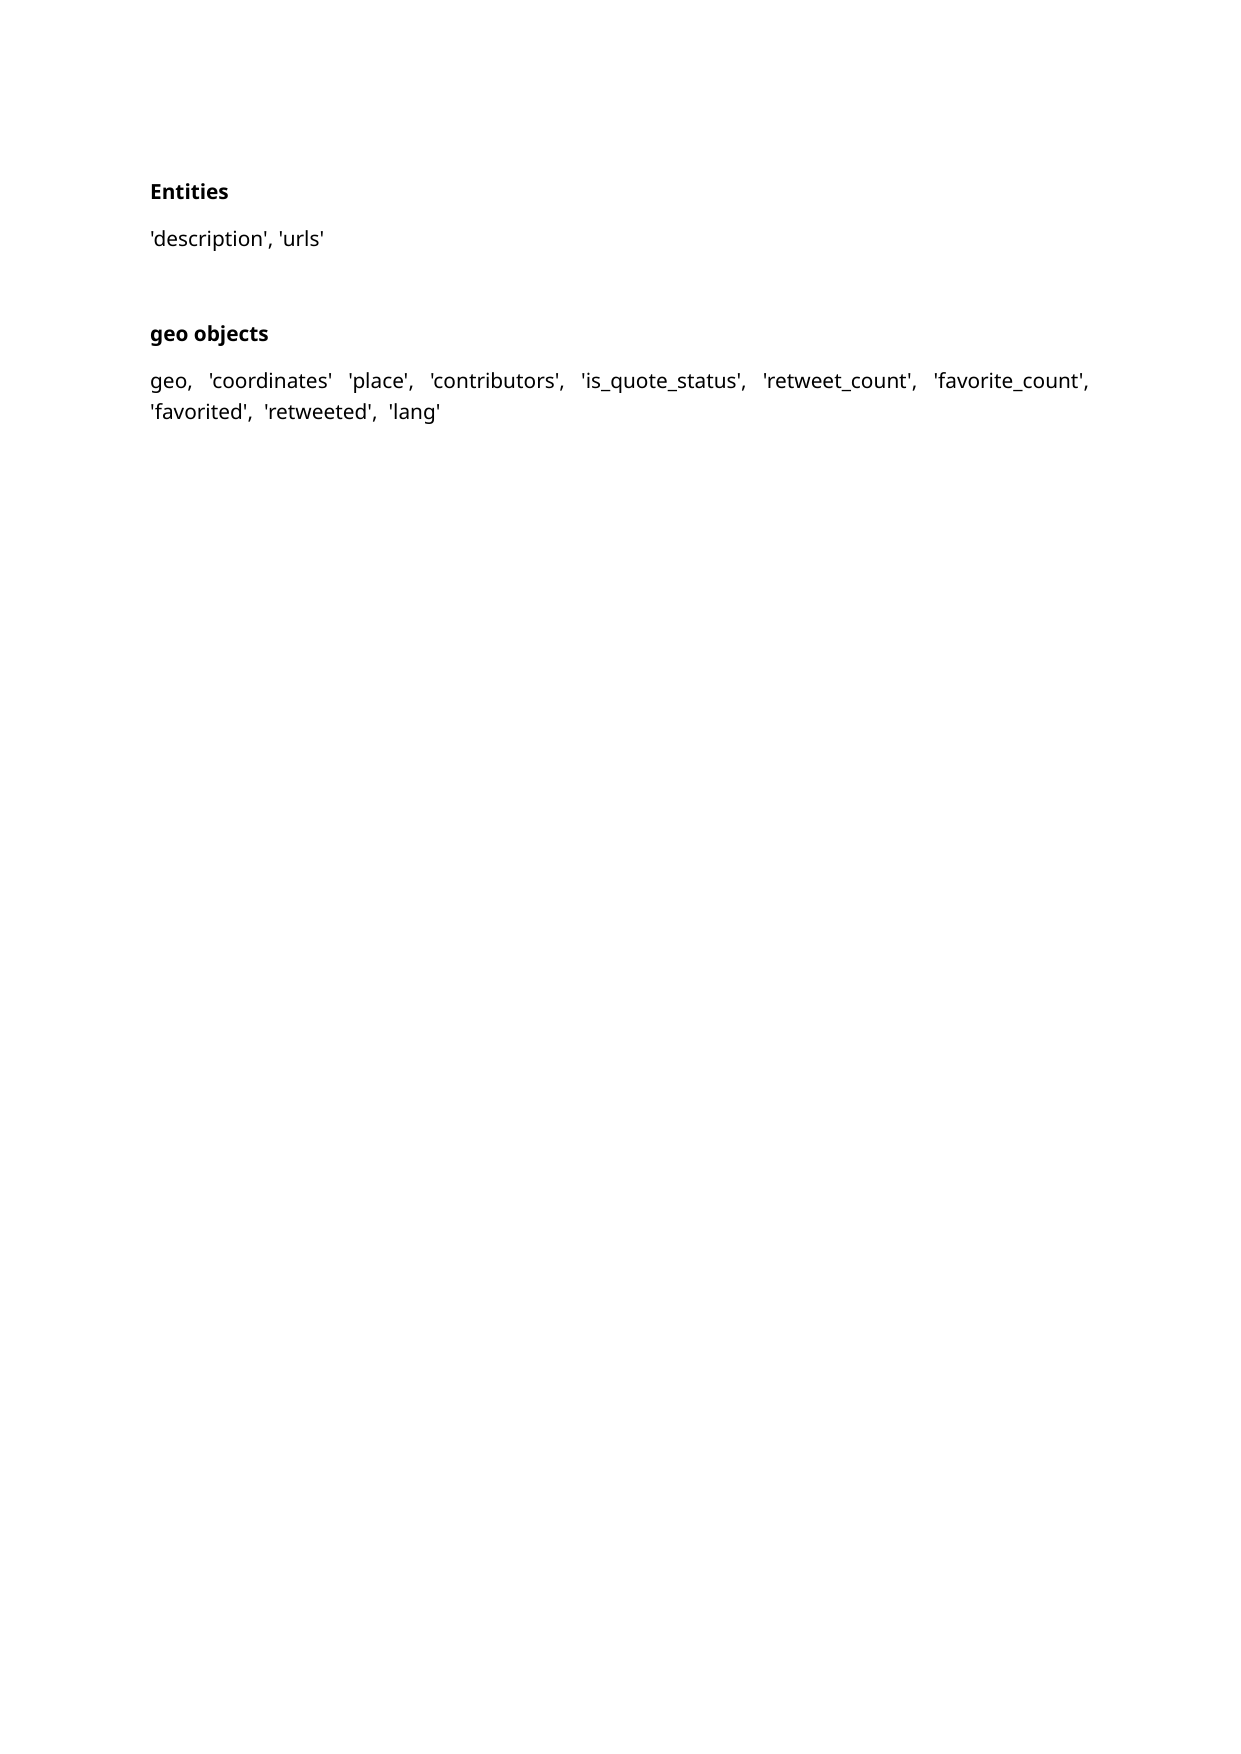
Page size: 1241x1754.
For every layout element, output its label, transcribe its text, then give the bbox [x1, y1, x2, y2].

text Entities [150, 177, 1090, 206]
text geo objects [150, 319, 1090, 347]
text 'description', 'urls' [150, 224, 1090, 253]
text geo, 'coordinates' 'place', 'contributors', 'is_quote_status', 'retweet_count', 'favorite_count', 'favorited', 'retweeted', 'lang' [150, 366, 1090, 425]
